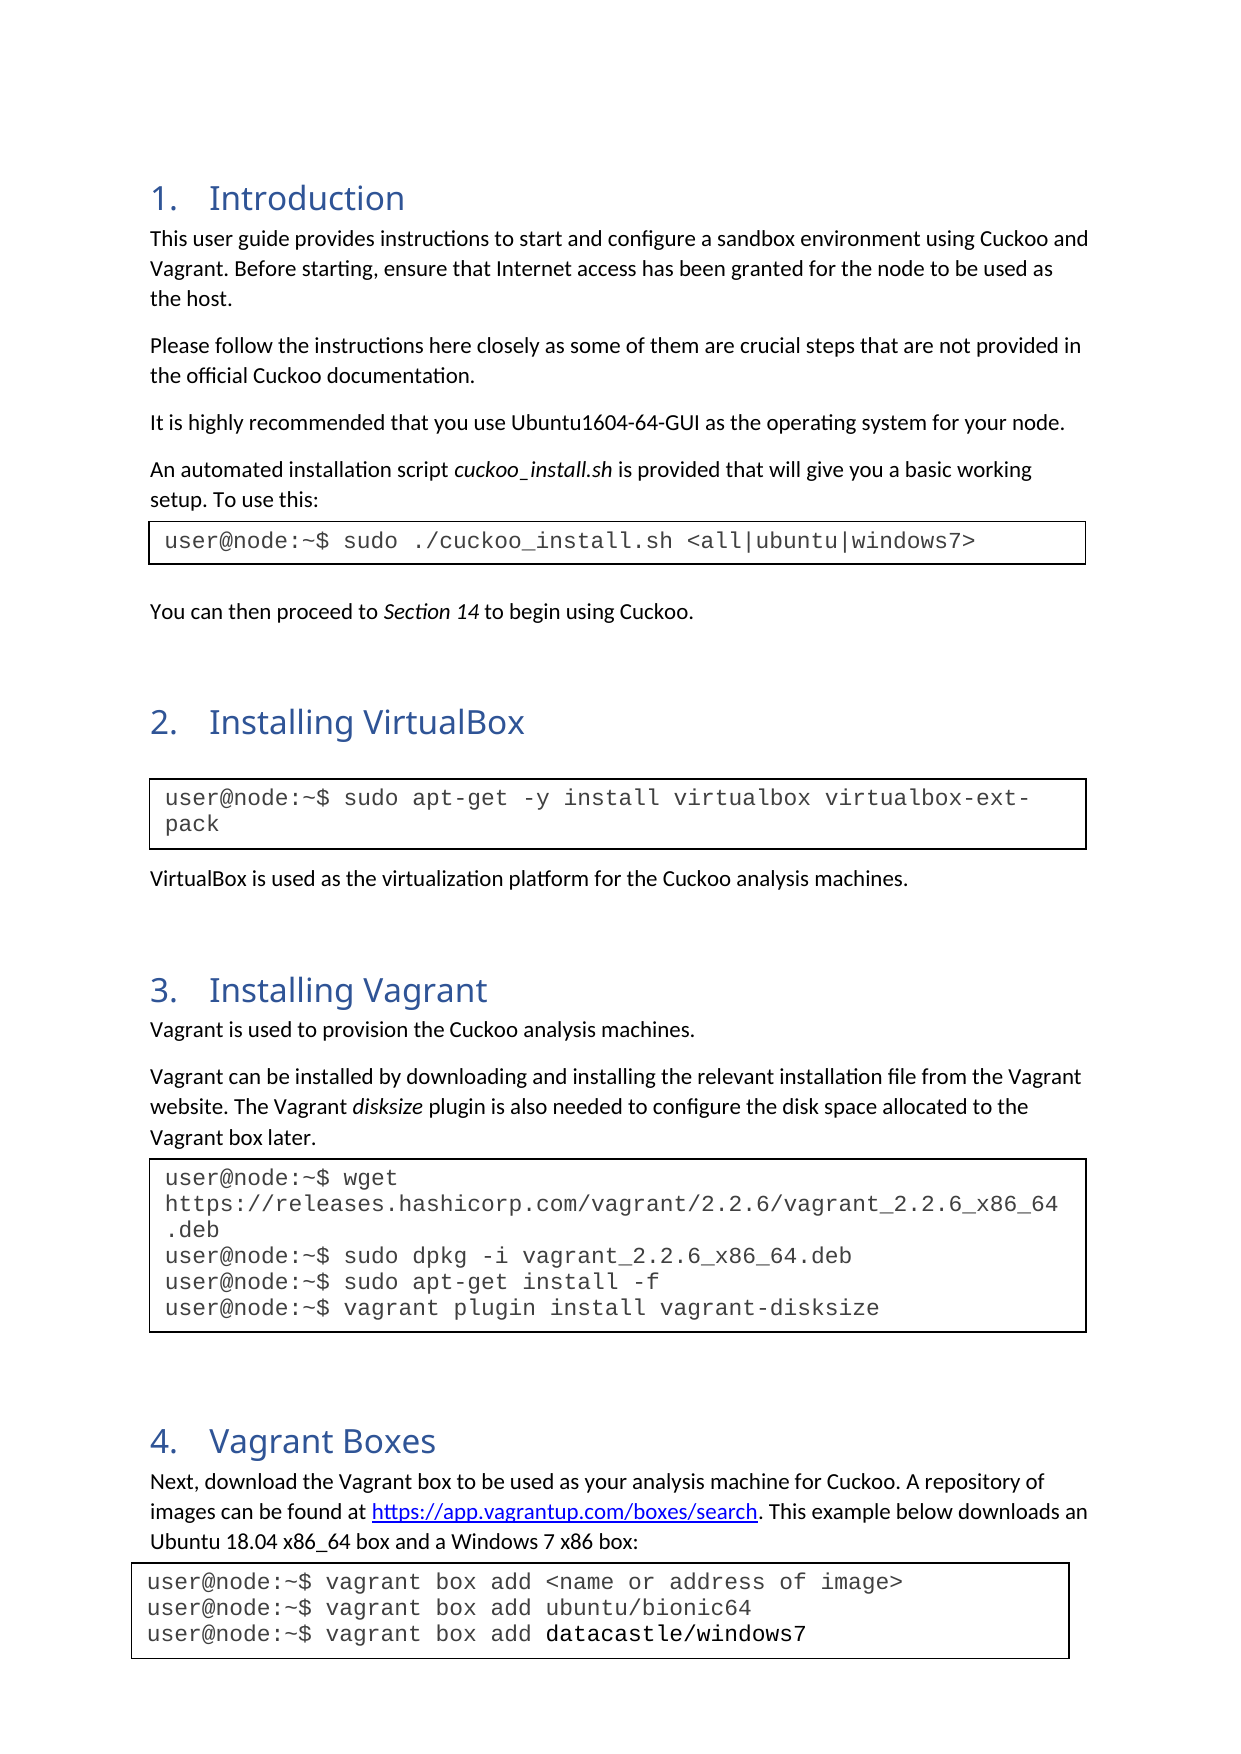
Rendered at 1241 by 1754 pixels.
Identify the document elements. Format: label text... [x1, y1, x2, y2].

subtitle Installing Vagrant [150, 966, 1090, 1012]
subtitle Vagrant Boxes [150, 1418, 1090, 1463]
text VirtualBox is used as the virtualization platform for the Cuckoo analysis machines. [150, 748, 1090, 892]
text Vagrant can be installed by downloading and installing the relevant installation file from the Vagrant website. The Vagrant disksize plugin is also needed to configure the disk space allocated to the Vagrant box later. [150, 1062, 1090, 1151]
text Please follow the instructions here closely as some of them are crucial steps that are not provided in the official Cuckoo documentation. [150, 331, 1090, 389]
text Vagrant is used to provision the Cuckoo analysis machines. [150, 1015, 1090, 1043]
text An automated installation script cuckoo_install.sh is provided that will give you a basic working setup. To use this: [150, 455, 1090, 513]
text This user guide provides instructions to start and configure a sandbox environment using Cuckoo and Vagrant. Before starting, ensure that Internet access has been granted for the node to be used as the host. [150, 224, 1090, 312]
text Next, download the Vagrant box to be used as your analysis machine for Cuckoo. A repository of images can be found at https://app.vagrantup.com/boxes/search. This example below downloads an Ubuntu 18.04 x86_64 box and a Windows 7 x86 box: [150, 1467, 1090, 1555]
text You can then proceed to Section 14 to begin using Cuckoo. [150, 532, 1090, 625]
text It is highly recommended that you use Ubuntu1604-64-GUI as the operating system for your node. [150, 408, 1090, 436]
subtitle Introduction [150, 175, 1090, 220]
subtitle Installing VirtualBox [150, 699, 1090, 744]
